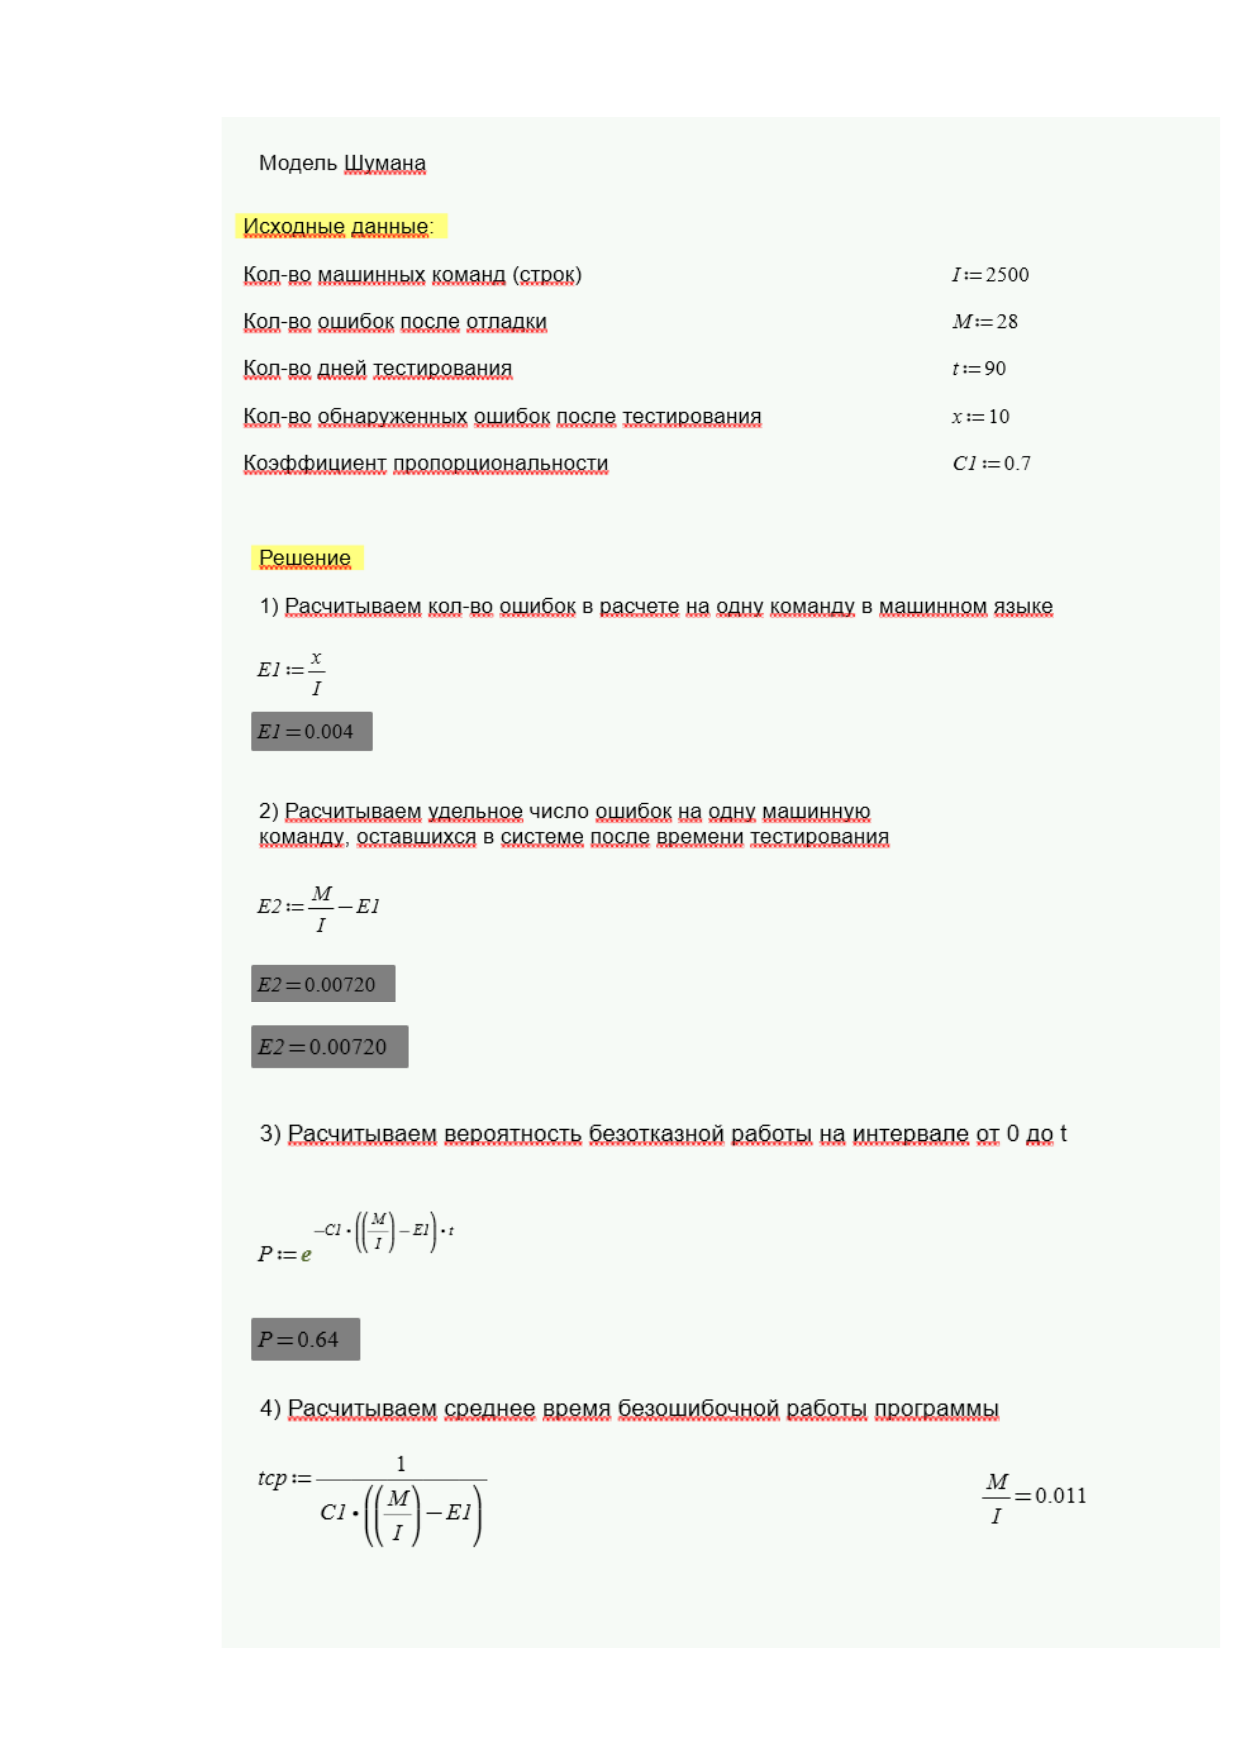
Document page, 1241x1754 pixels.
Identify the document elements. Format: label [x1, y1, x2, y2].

picture [221, 117, 1221, 1648]
